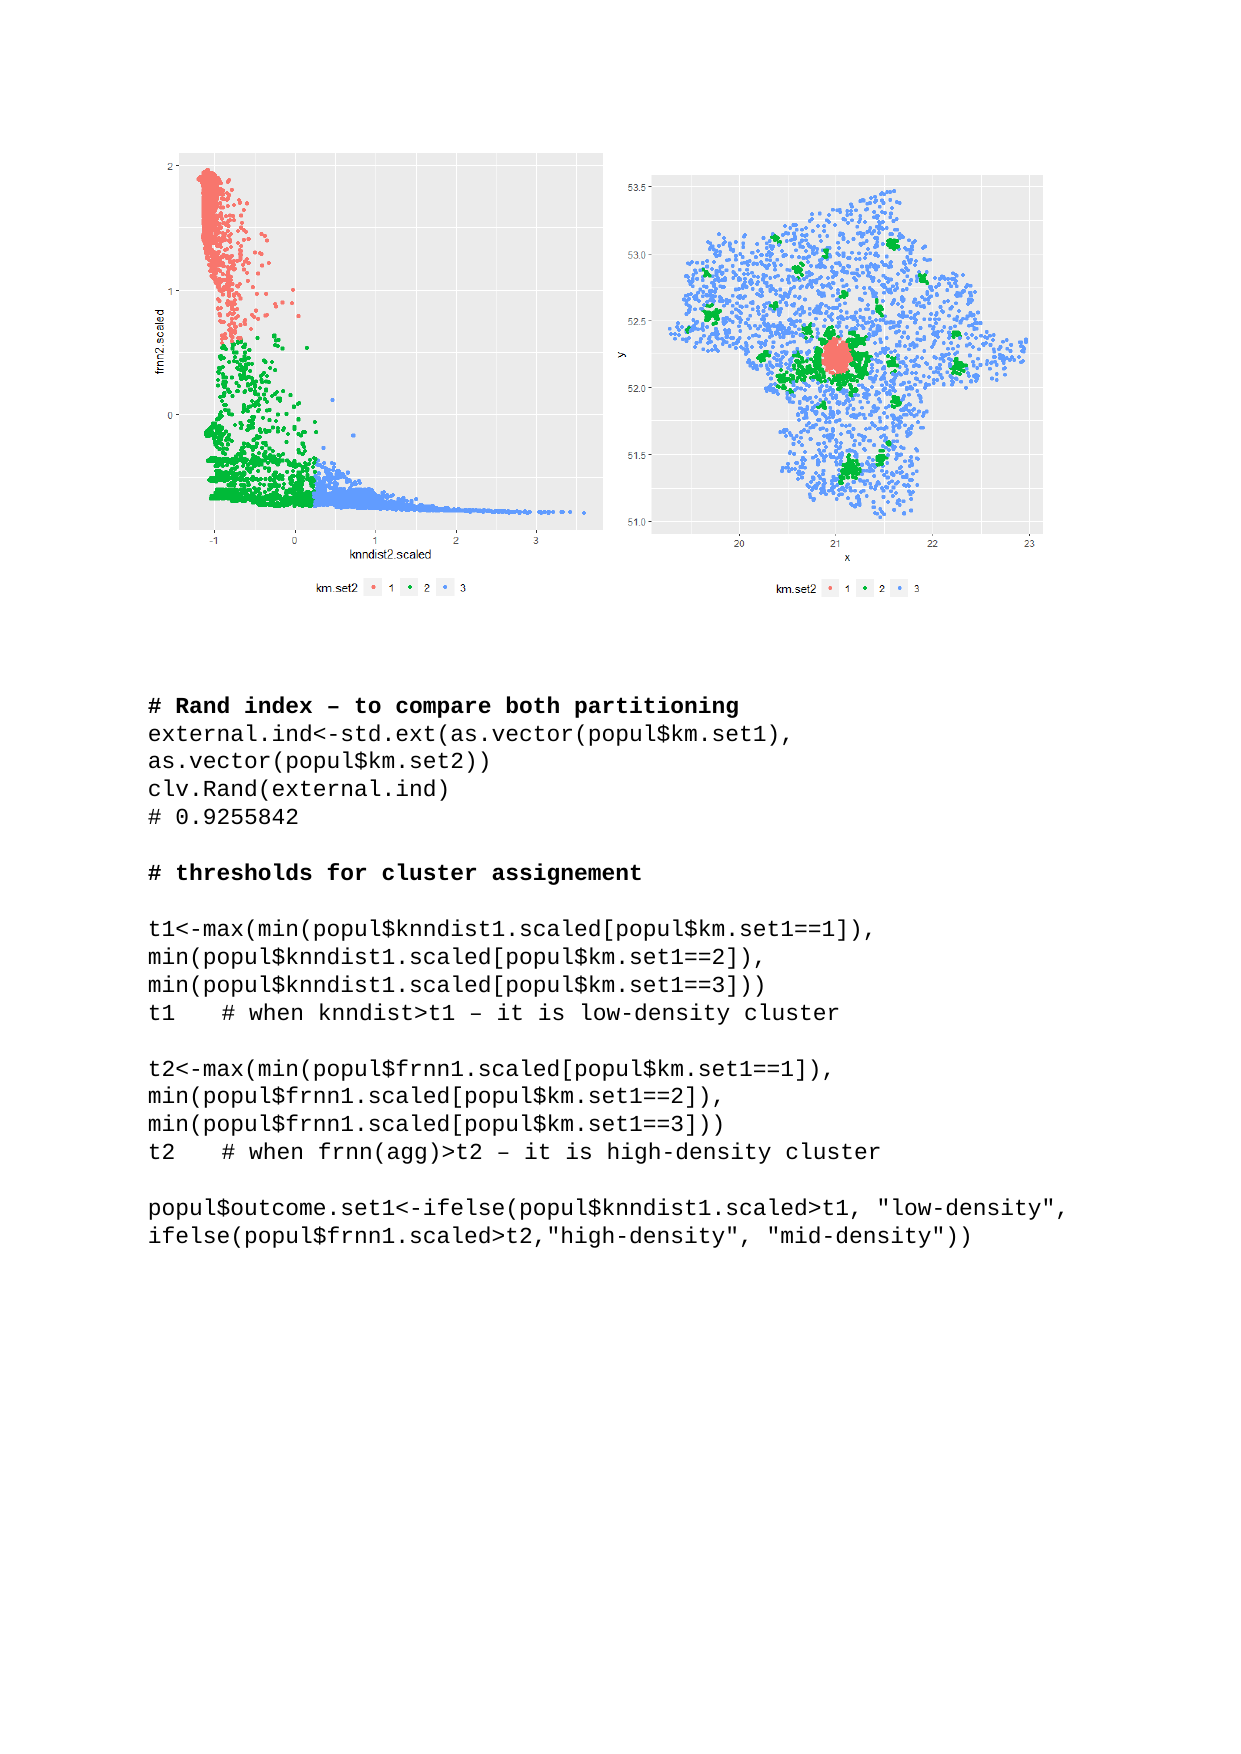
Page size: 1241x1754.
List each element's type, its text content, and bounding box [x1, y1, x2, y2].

text popul$outcome.set1<-ifelse(popul$knndist1.scaled>t1, "low-density", ifelse(popul$frnn1.scaled>t2,"high-density", "mid-density")) [148, 1196, 1093, 1250]
text # thresholds for cluster assignement [148, 861, 1093, 887]
text min(popul$frnn1.scaled[popul$km.set1==2]), [148, 1085, 1093, 1111]
text # 0.9255842 [148, 806, 1093, 832]
text t2<-max(min(popul$frnn1.scaled[popul$km.set1==1]), [148, 1057, 1093, 1083]
text t1<-max(min(popul$knndist1.scaled[popul$km.set1==1]), [148, 917, 1093, 943]
text t1 # when knndist>t1 – it is low-density cluster [148, 1001, 1093, 1027]
text external.ind<-std.ext(as.vector(popul$km.set1), as.vector(popul$km.set2)) [148, 722, 1093, 776]
picture [147, 147, 1049, 608]
text # Rand index – to compare both partitioning [148, 694, 1093, 720]
text min(popul$frnn1.scaled[popul$km.set1==3])) [148, 1113, 1093, 1139]
text clv.Rand(external.ind) [148, 778, 1093, 804]
text min(popul$knndist1.scaled[popul$km.set1==2]), [148, 945, 1093, 971]
text min(popul$knndist1.scaled[popul$km.set1==3])) [148, 973, 1093, 999]
text t2 # when frnn(agg)>t2 – it is high-density cluster [148, 1141, 1093, 1167]
